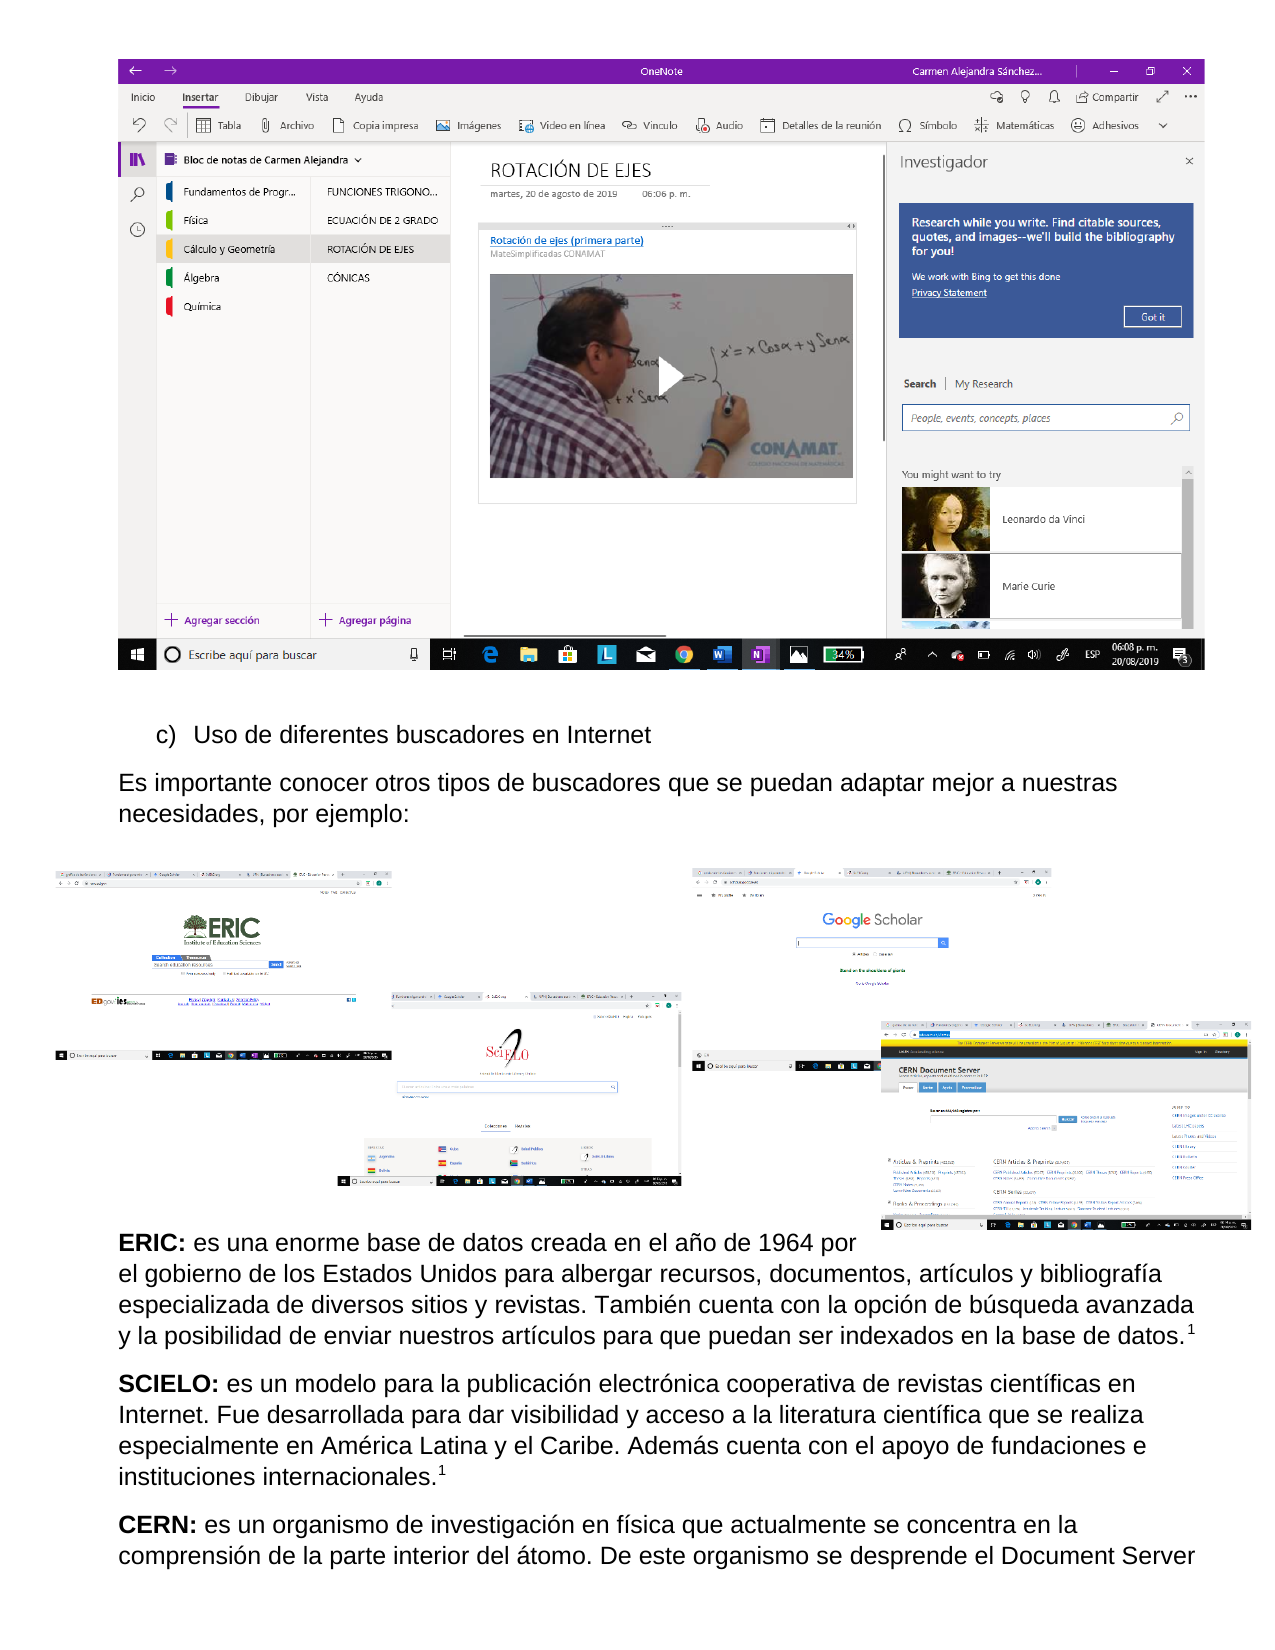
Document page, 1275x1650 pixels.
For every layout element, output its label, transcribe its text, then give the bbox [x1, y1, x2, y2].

text Es importante conocer otros tipos de buscadores que se puedan adaptar mejor a nuestras necesidades, por ejemplo: [118, 768, 1205, 827]
picture [55, 871, 682, 1186]
picture [692, 868, 1252, 1230]
picture [118, 59, 1205, 670]
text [118, 1510, 1205, 1569]
text ERIC: es una enorme base de datos creada en el año de 1964 por el gobierno de los Estados Unidos para albergar recursos, documentos, artículos y bibliografía especializada de diversos sitios y revistas. También cuenta con la opción de búsqueda avanzada y la posibilidad de enviar nuestros artículos para que puedan ser indexados en la base de datos.1 [118, 1228, 1205, 1350]
list Uso de diferentes buscadores en Internet [156, 720, 1205, 749]
text SCIELO: es un modelo para la publicación electrónica cooperativa de revistas científicas en Internet. Fue desarrollada para dar visibilidad y acceso a la literatura científica que se realiza especialmente en América Latina y el Caribe. Además cuenta con el apoyo de fundaciones e instituciones internacionales.1 [118, 1369, 1205, 1491]
